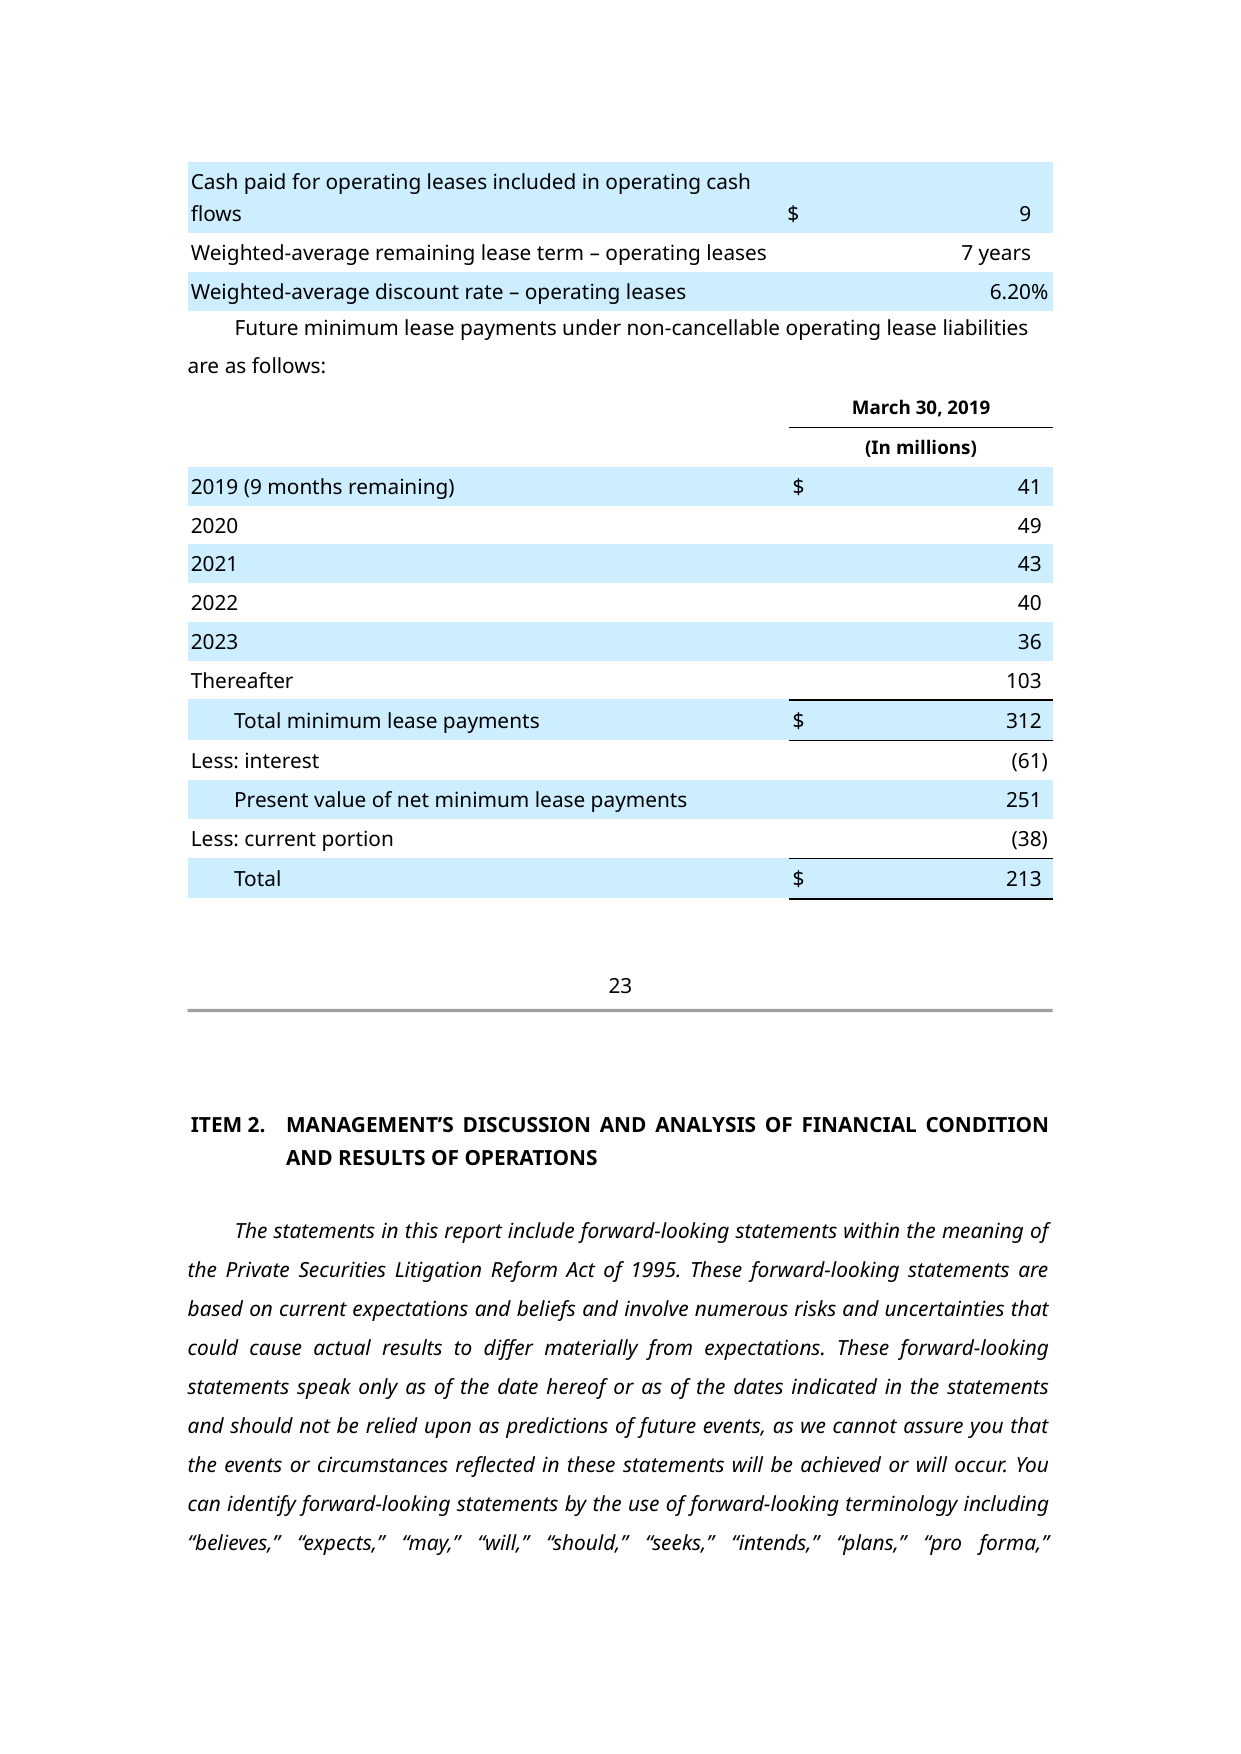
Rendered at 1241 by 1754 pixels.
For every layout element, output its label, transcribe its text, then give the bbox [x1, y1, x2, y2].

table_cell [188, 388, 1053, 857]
text 23 [187, 969, 1053, 1002]
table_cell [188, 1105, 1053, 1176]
text Future minimum lease payments under non-cancellable operating lease liabilities are as follows: [187, 311, 1053, 382]
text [187, 1214, 1053, 1559]
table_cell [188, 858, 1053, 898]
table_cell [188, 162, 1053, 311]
